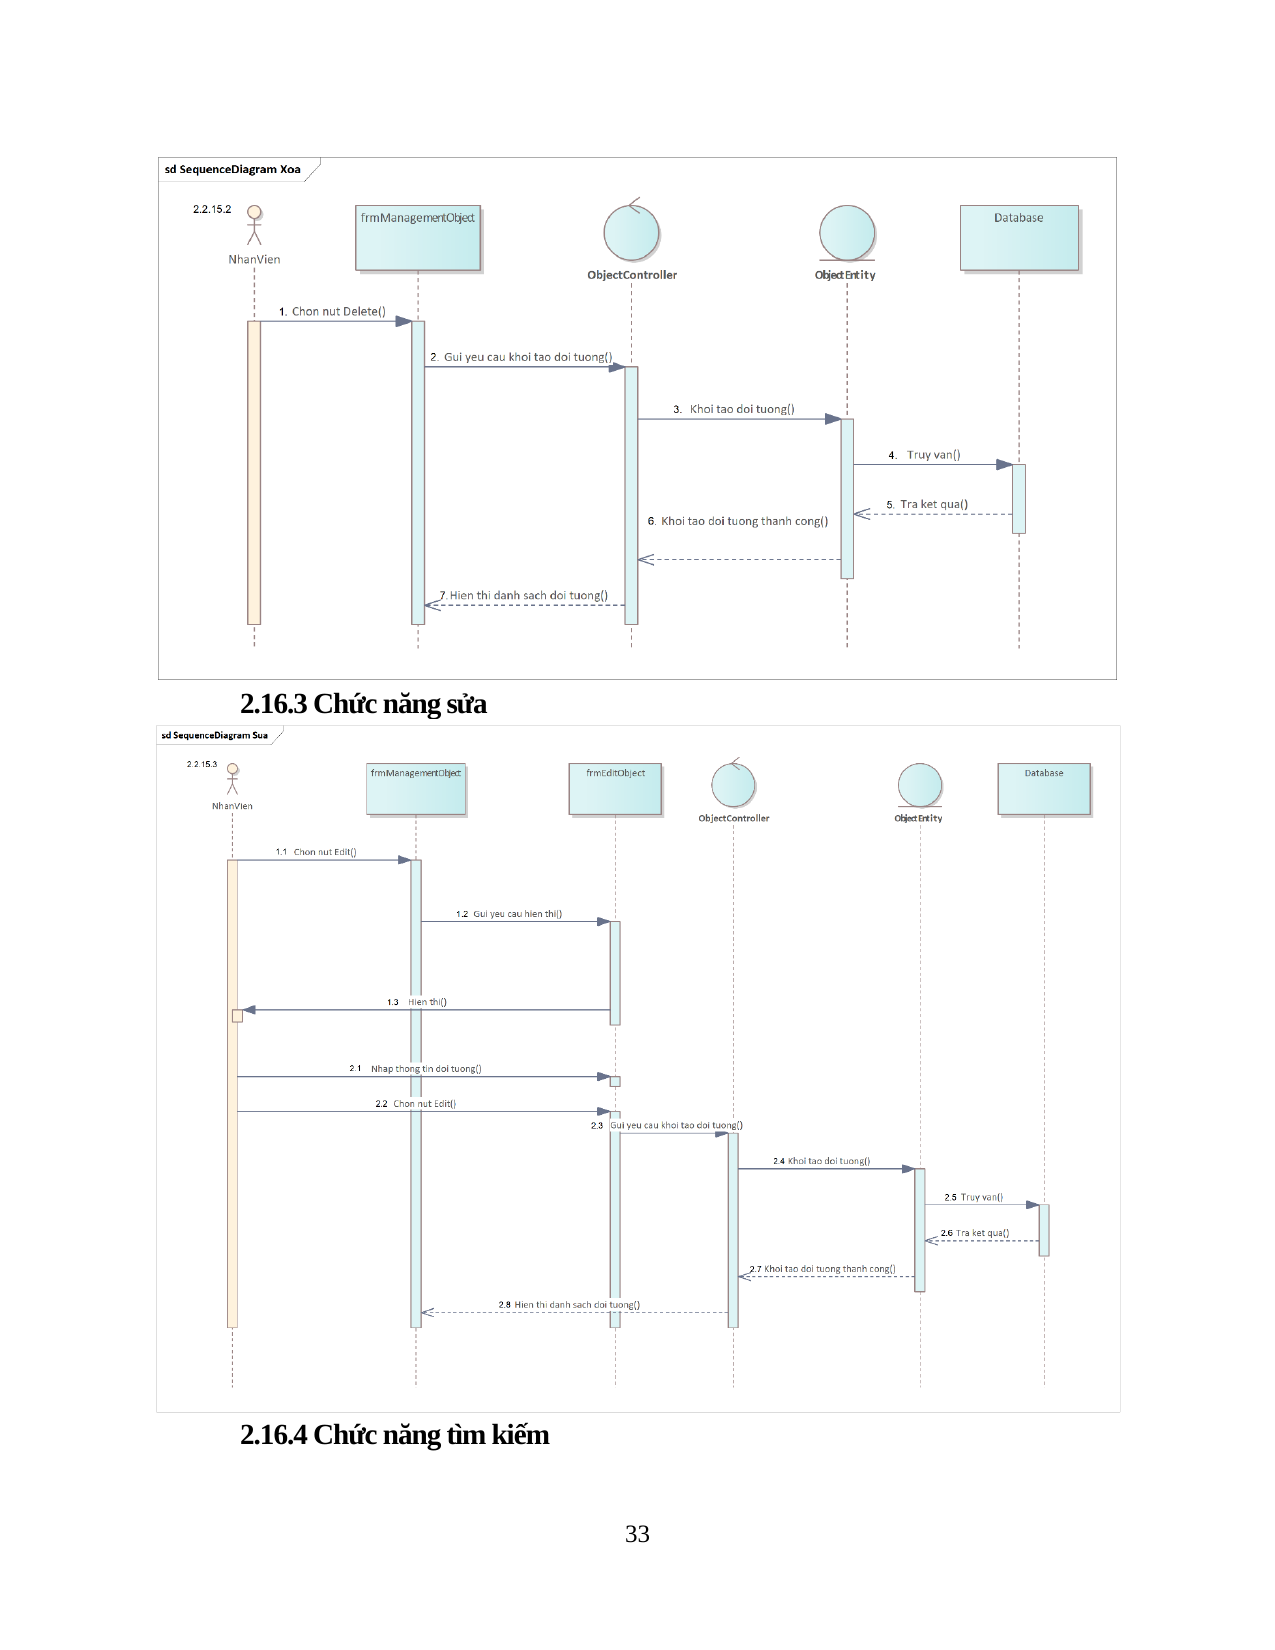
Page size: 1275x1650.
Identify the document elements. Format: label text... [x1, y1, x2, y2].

title 2.16.4 Chức năng tìm kiếm [240, 1418, 1125, 1451]
title 2.16.3 Chức năng sửa [240, 686, 1125, 719]
picture [150, 719, 1125, 1418]
picture [150, 150, 1124, 687]
